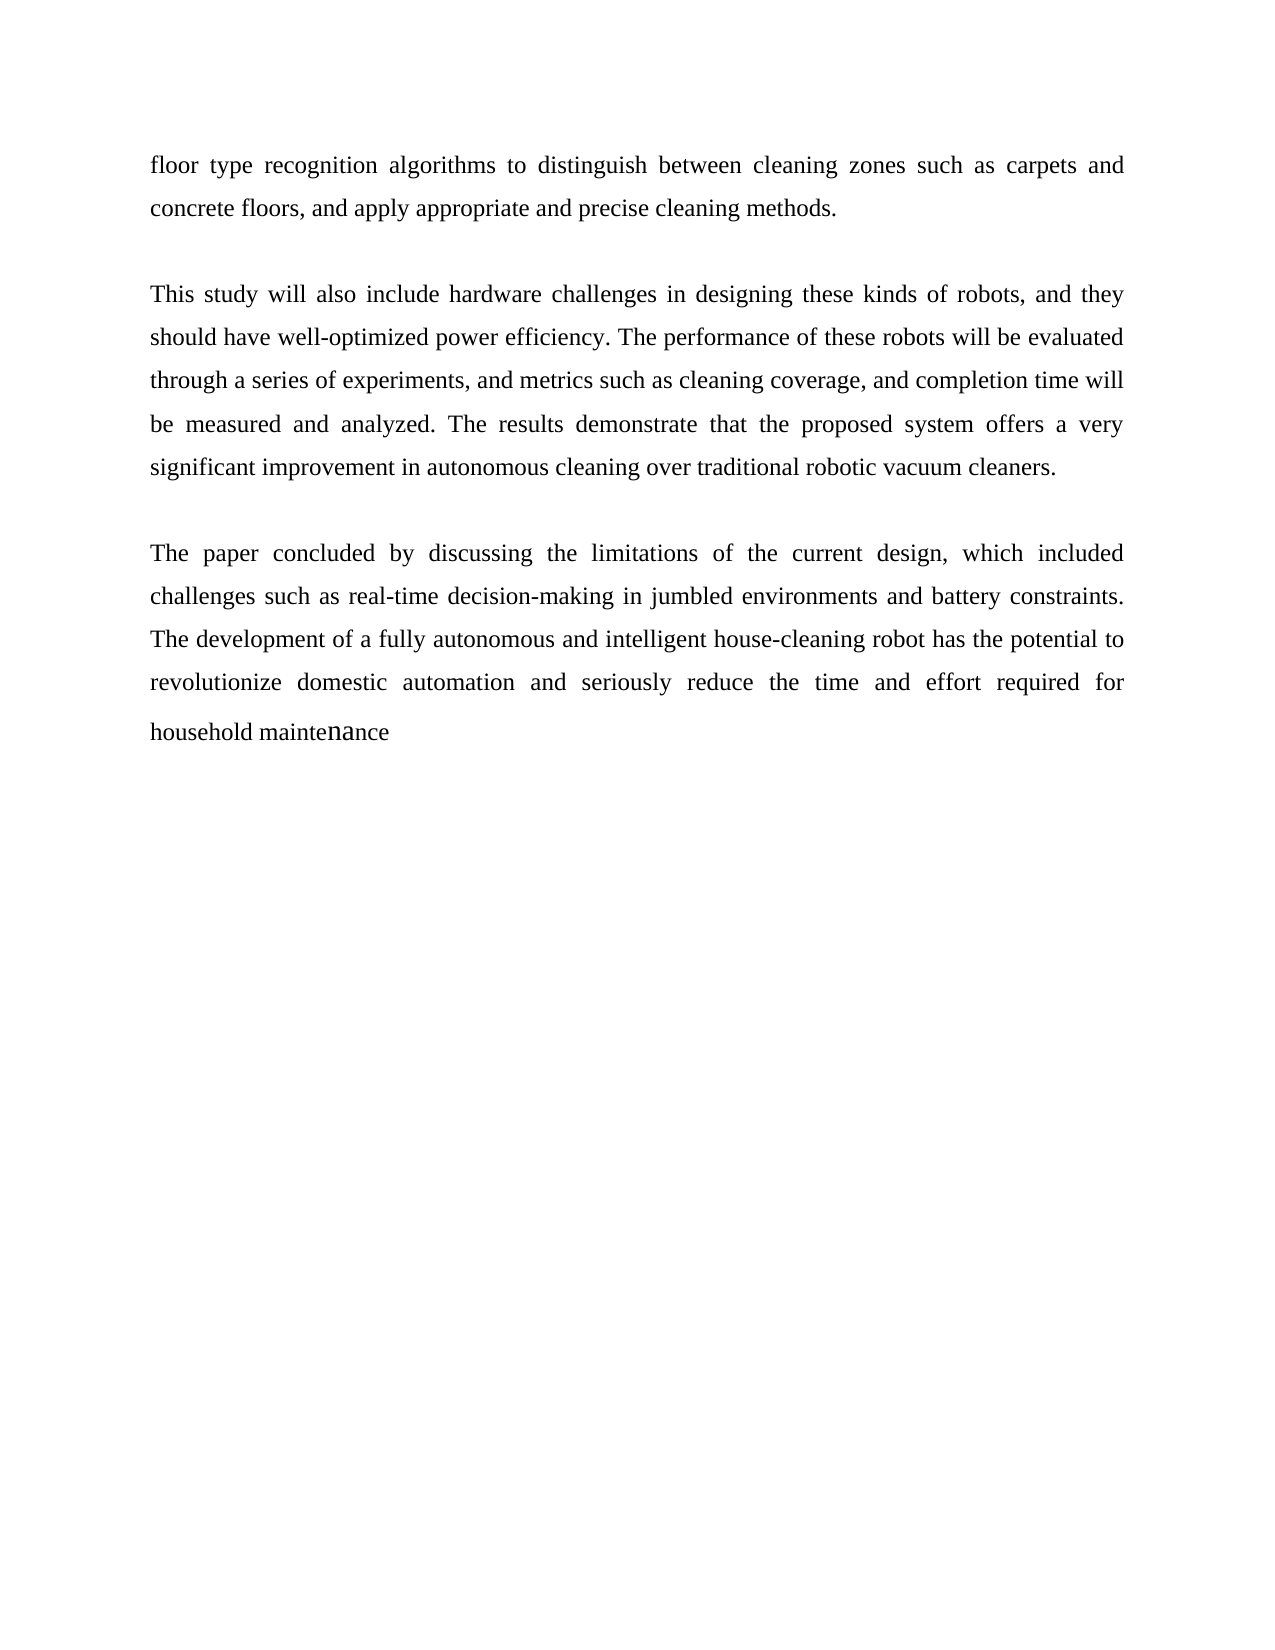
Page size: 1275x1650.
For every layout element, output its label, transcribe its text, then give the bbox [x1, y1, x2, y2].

text This study will also include hardware challenges in designing these kinds of robots, and they should have well-optimized power efficiency. The performance of these robots will be evaluated through a series of experiments, and metrics such as cleaning coverage, and completion time will be measured and analyzed. The results demonstrate that the proposed system offers a very significant improvement in autonomous cleaning over traditional robotic vacuum cleaners. [150, 279, 1125, 481]
text The paper concluded by discussing the limitations of the current design, which included challenges such as real-time decision-making in jumbled environments and battery constraints. The development of a fully autonomous and intelligent house-cleaning robot has the potential to revolutionize domestic automation and seriously reduce the time and effort required for household maintenance [150, 538, 1125, 747]
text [150, 150, 1125, 222]
